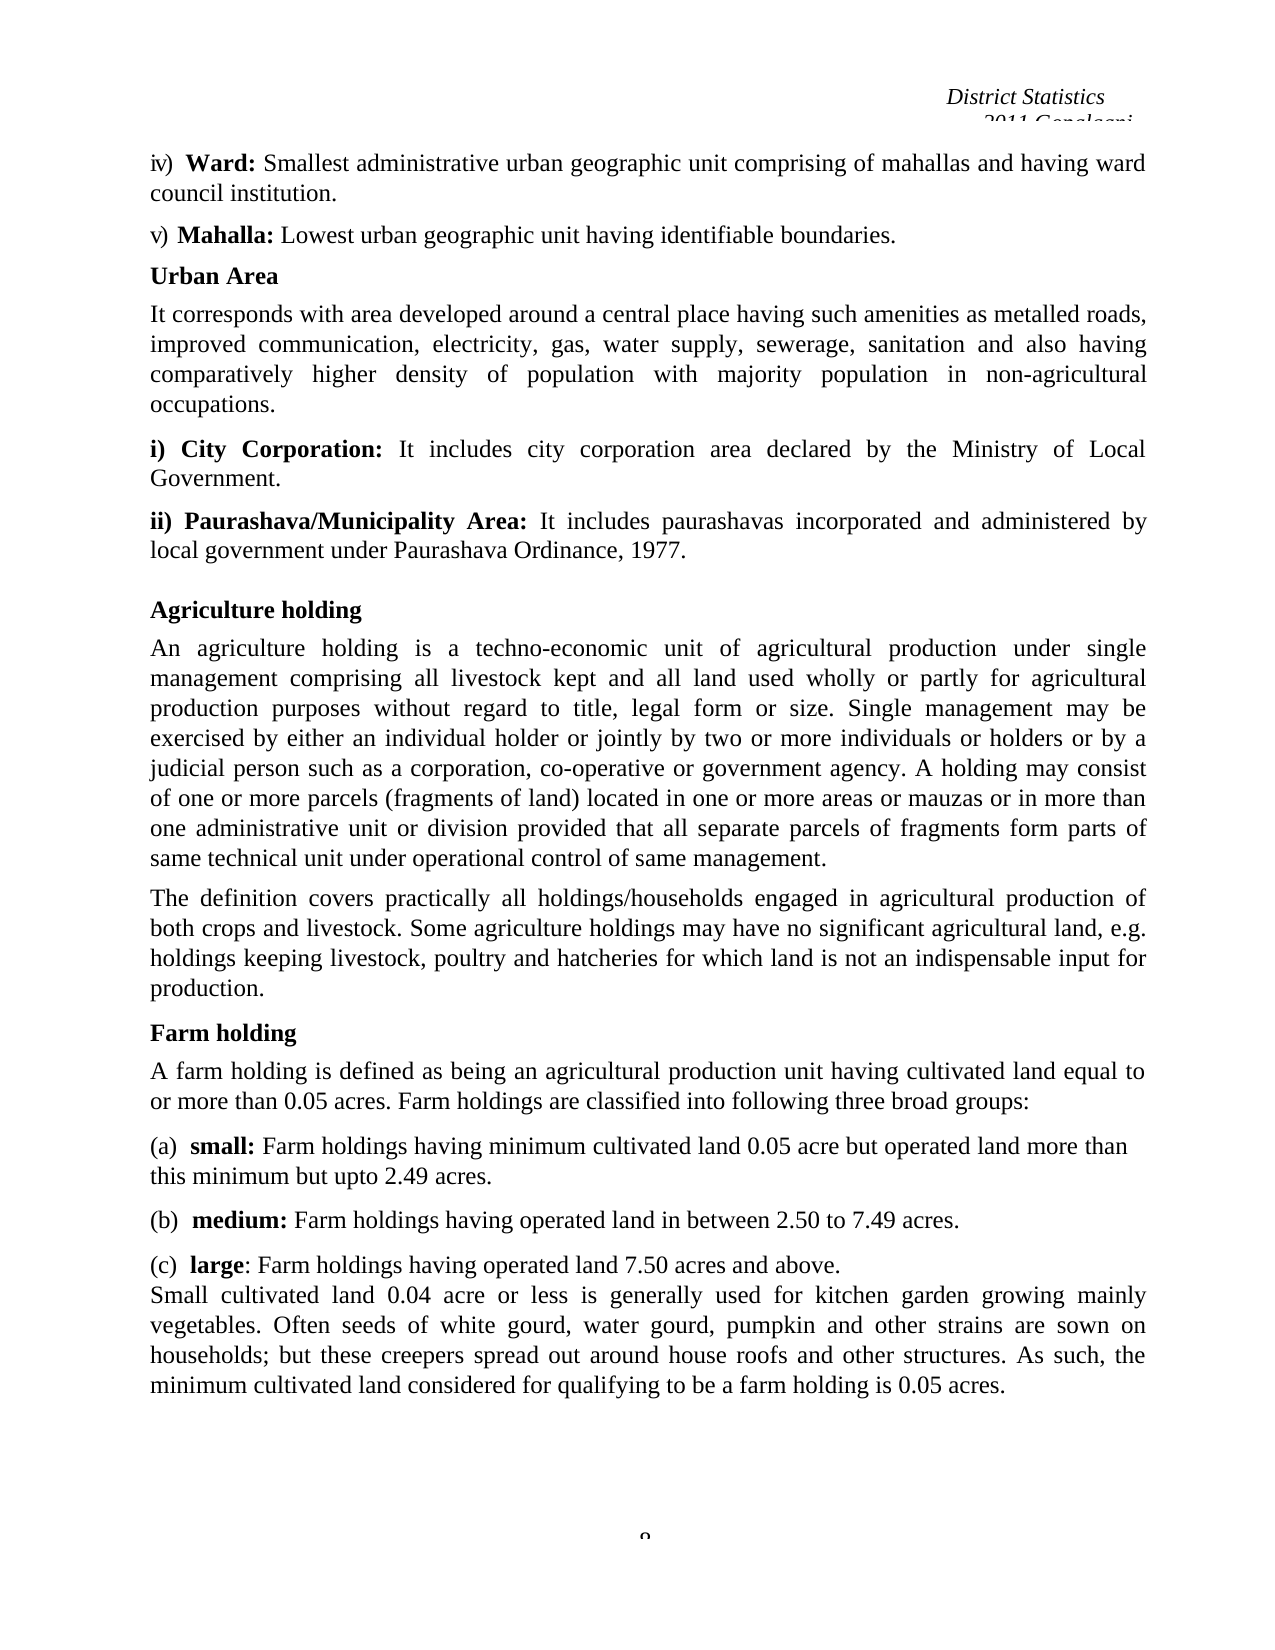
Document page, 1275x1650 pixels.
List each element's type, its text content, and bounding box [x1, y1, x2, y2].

list medium: Farm holdings having operated land in between 2.50 to 7.49 acres. [150, 1205, 1181, 1234]
subtitle Urban Area [150, 261, 1181, 290]
text Small cultivated land 0.04 acre or less is generally used for kitchen garden growing mainly vegetables. Often seeds of white gourd, water gourd, pumpkin and other strains are sown on households; but these creepers spread out around house roofs and other structures. As such, the minimum cultivated land considered for qualifying to be a farm holding is 0.05 acres. [150, 1280, 1148, 1399]
list City Corporation: It includes city corporation area declared by the Ministry of Local Government. [150, 434, 1147, 491]
subtitle Farm holding [150, 1018, 1181, 1047]
text It corresponds with area developed around a central place having such amenities as metalled roads, improved communication, electricity, gas, water supply, sewerage, sanitation and also having comparatively higher density of population with majority population in non-agricultural occupations. [150, 299, 1148, 418]
text An agriculture holding is a techno-economic unit of agricultural production under single management comprising all livestock kept and all land used wholly or partly for agricultural production purposes without regard to title, legal form or size. Single management may be exercised by either an individual holder or jointly by two or more individuals or holders or by a judicial person such as a corporation, co-operative or government agency. A holding may consist of one or more parcels (fragments of land) located in one or more areas or mauzas or in more than one administrative unit or division provided that all separate parcels of fragments form parts of same technical unit under operational control of same management. [150, 633, 1148, 872]
list small: Farm holdings having minimum cultivated land 0.05 acre but operated land more than this minimum but upto 2.49 acres. [150, 1131, 1129, 1189]
list Mahalla: Lowest urban geographic unit having identifiable boundaries. [150, 220, 1181, 249]
subtitle Agriculture holding [150, 595, 1181, 623]
list Paurashava/Municipality Area: It includes paurashavas incorporated and administered by local government under Paurashava Ordinance, 1977. [150, 506, 1148, 564]
list Ward: Smallest administrative urban geographic unit comprising of mahallas and having ward council institution. [150, 148, 1147, 207]
list large: Farm holdings having operated land 7.50 acres and above. [150, 1250, 1181, 1279]
text The definition covers practically all holdings/households engaged in agricultural production of both crops and livestock. Some agriculture holdings may have no significant agricultural land, e.g. holdings keeping livestock, poultry and hatcheries for which land is not an indispensable input for production. [150, 883, 1148, 1002]
text A farm holding is defined as being an agricultural production unit having cultivated land equal to or more than 0.05 acres. Farm holdings are classified into following three broad groups: [150, 1056, 1147, 1115]
